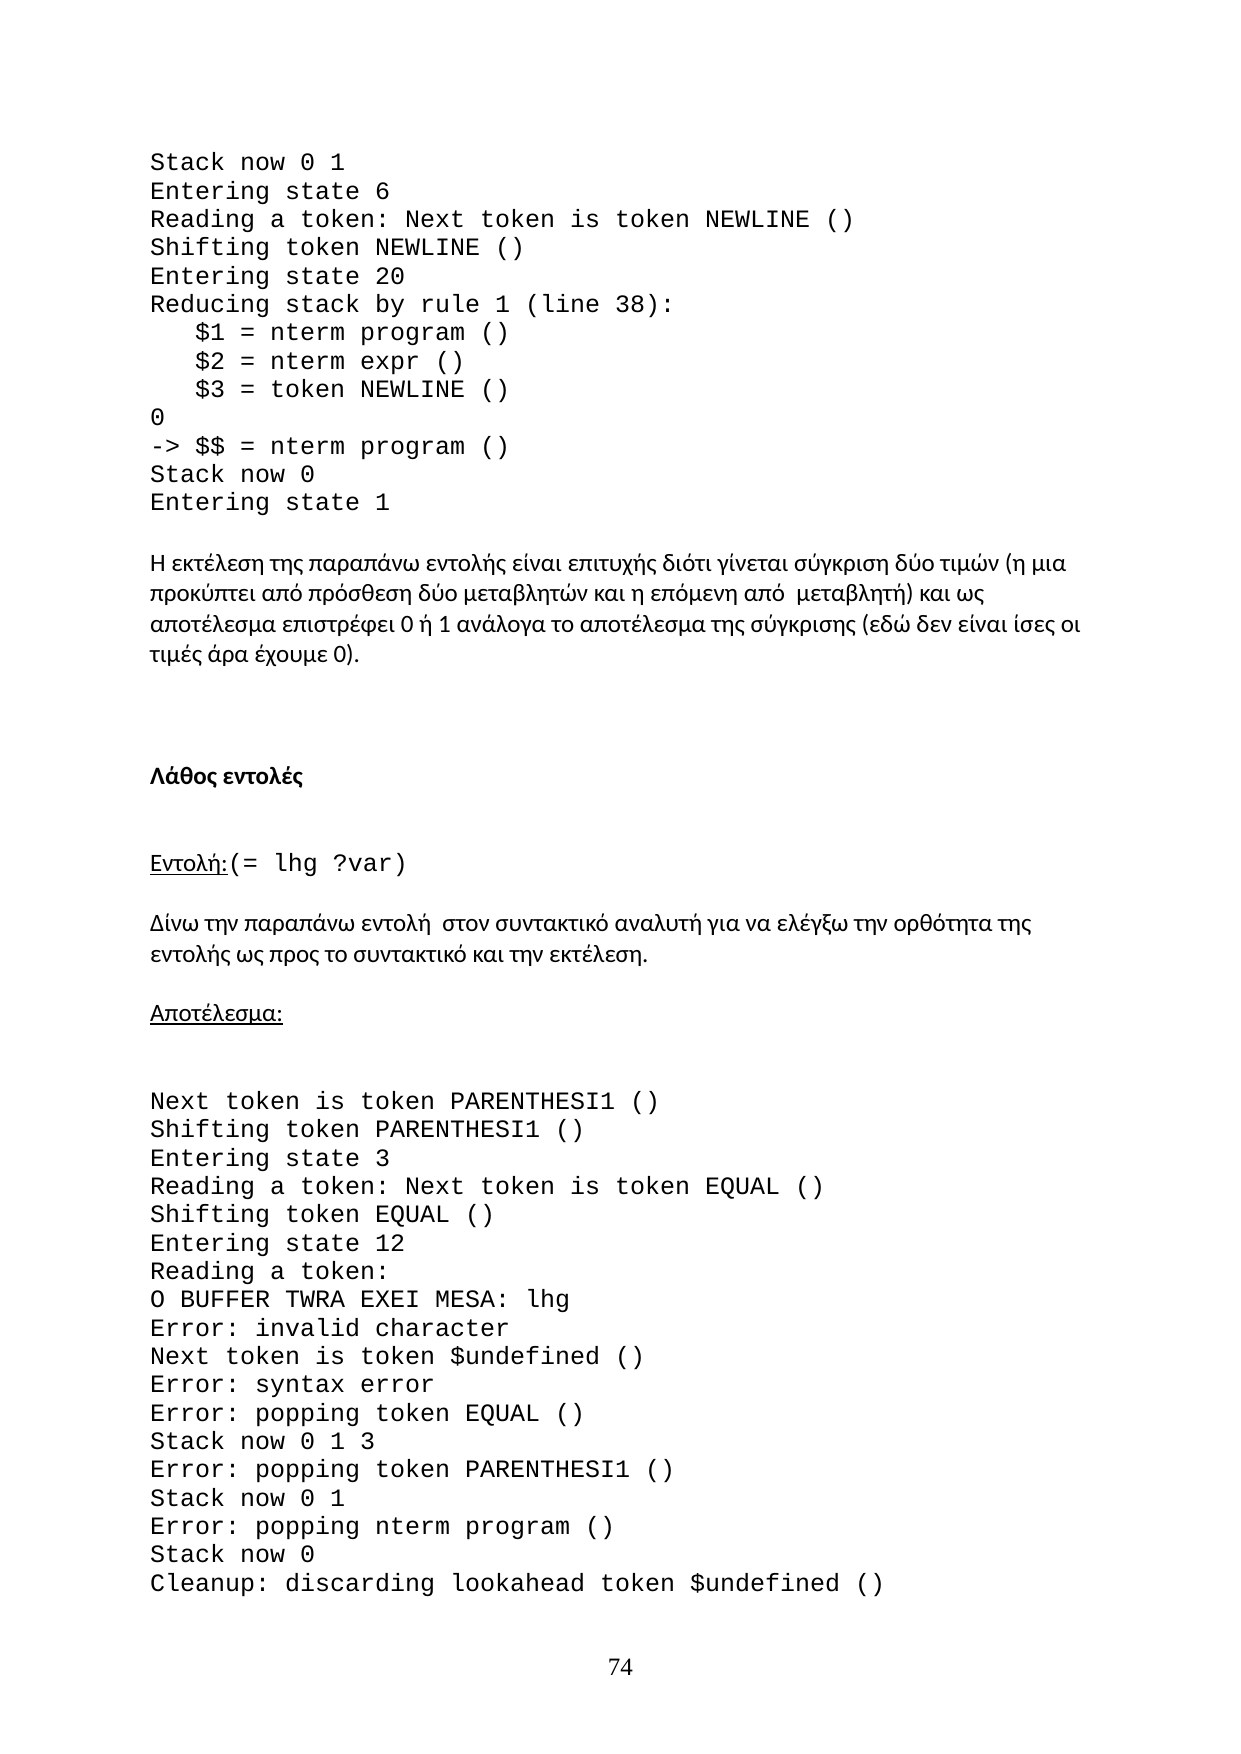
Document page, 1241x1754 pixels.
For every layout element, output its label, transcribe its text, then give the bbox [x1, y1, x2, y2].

text Η εκτέλεση της παραπάνω εντολής είναι επιτυχής διότι γίνεται σύγκριση δύο τιμών (η μια προκύπτει από πρόσθεση δύο μεταβλητών και η επόμενη από μεταβλητή) και ως αποτέλεσμα επιστρέφει 0 ή 1 ανάλογα το αποτέλεσμα της σύγκρισης (εδώ δεν είναι ίσες οι τιμές άρα έχουμε 0). [150, 547, 1090, 669]
text Error: invalid character [150, 1315, 1090, 1343]
text Αποτέλεσμα: [150, 997, 1090, 1027]
text Reading a token: [150, 1258, 1090, 1287]
text Stack now 0 [150, 462, 1090, 490]
text Λάθος εντολές [150, 760, 1090, 791]
text Entering state 20 [150, 263, 1090, 292]
text $3 = token NEWLINE () [150, 377, 1090, 405]
text Stack now 0 1 [150, 1485, 1090, 1513]
text $2 = nterm expr () [150, 348, 1090, 377]
text Cleanup: discarding lookahead token $undefined () [150, 1570, 1090, 1598]
text Entering state 6 [150, 178, 1090, 207]
text Stack now 0 1 [150, 150, 1090, 178]
text Shifting token NEWLINE () [150, 235, 1090, 263]
text O BUFFER TWRA EXEI MESA: lhg [150, 1287, 1090, 1315]
text Δίνω την παραπάνω εντολή στον συντακτικό αναλυτή για να ελέγξω την ορθότητα της εντολής ως προς το συντακτικό και την εκτέλεση. [150, 908, 1090, 969]
text $1 = nterm program () [150, 320, 1090, 348]
text 0 [150, 405, 1090, 433]
text Next token is token PARENTHESI1 () [150, 1088, 1090, 1117]
text Error: popping token PARENTHESI1 () [150, 1457, 1090, 1485]
text Entering state 12 [150, 1230, 1090, 1258]
text Shifting token PARENTHESI1 () [150, 1117, 1090, 1145]
text Εντολή:(= lhg ?var) [150, 847, 1090, 879]
text Stack now 0 [150, 1542, 1090, 1570]
text Entering state 1 [150, 490, 1090, 518]
text Error: popping nterm program () [150, 1513, 1090, 1542]
text -> $$ = nterm program () [150, 433, 1090, 462]
text Next token is token $undefined () [150, 1343, 1090, 1372]
text Reading a token: Next token is token EQUAL () [150, 1173, 1090, 1202]
text Entering state 3 [150, 1145, 1090, 1173]
text Stack now 0 1 3 [150, 1428, 1090, 1457]
text Reducing stack by rule 1 (line 38): [150, 292, 1090, 320]
text Error: syntax error [150, 1372, 1090, 1400]
text Shifting token EQUAL () [150, 1202, 1090, 1230]
text Reading a token: Next token is token NEWLINE () [150, 207, 1090, 235]
text Error: popping token EQUAL () [150, 1400, 1090, 1428]
